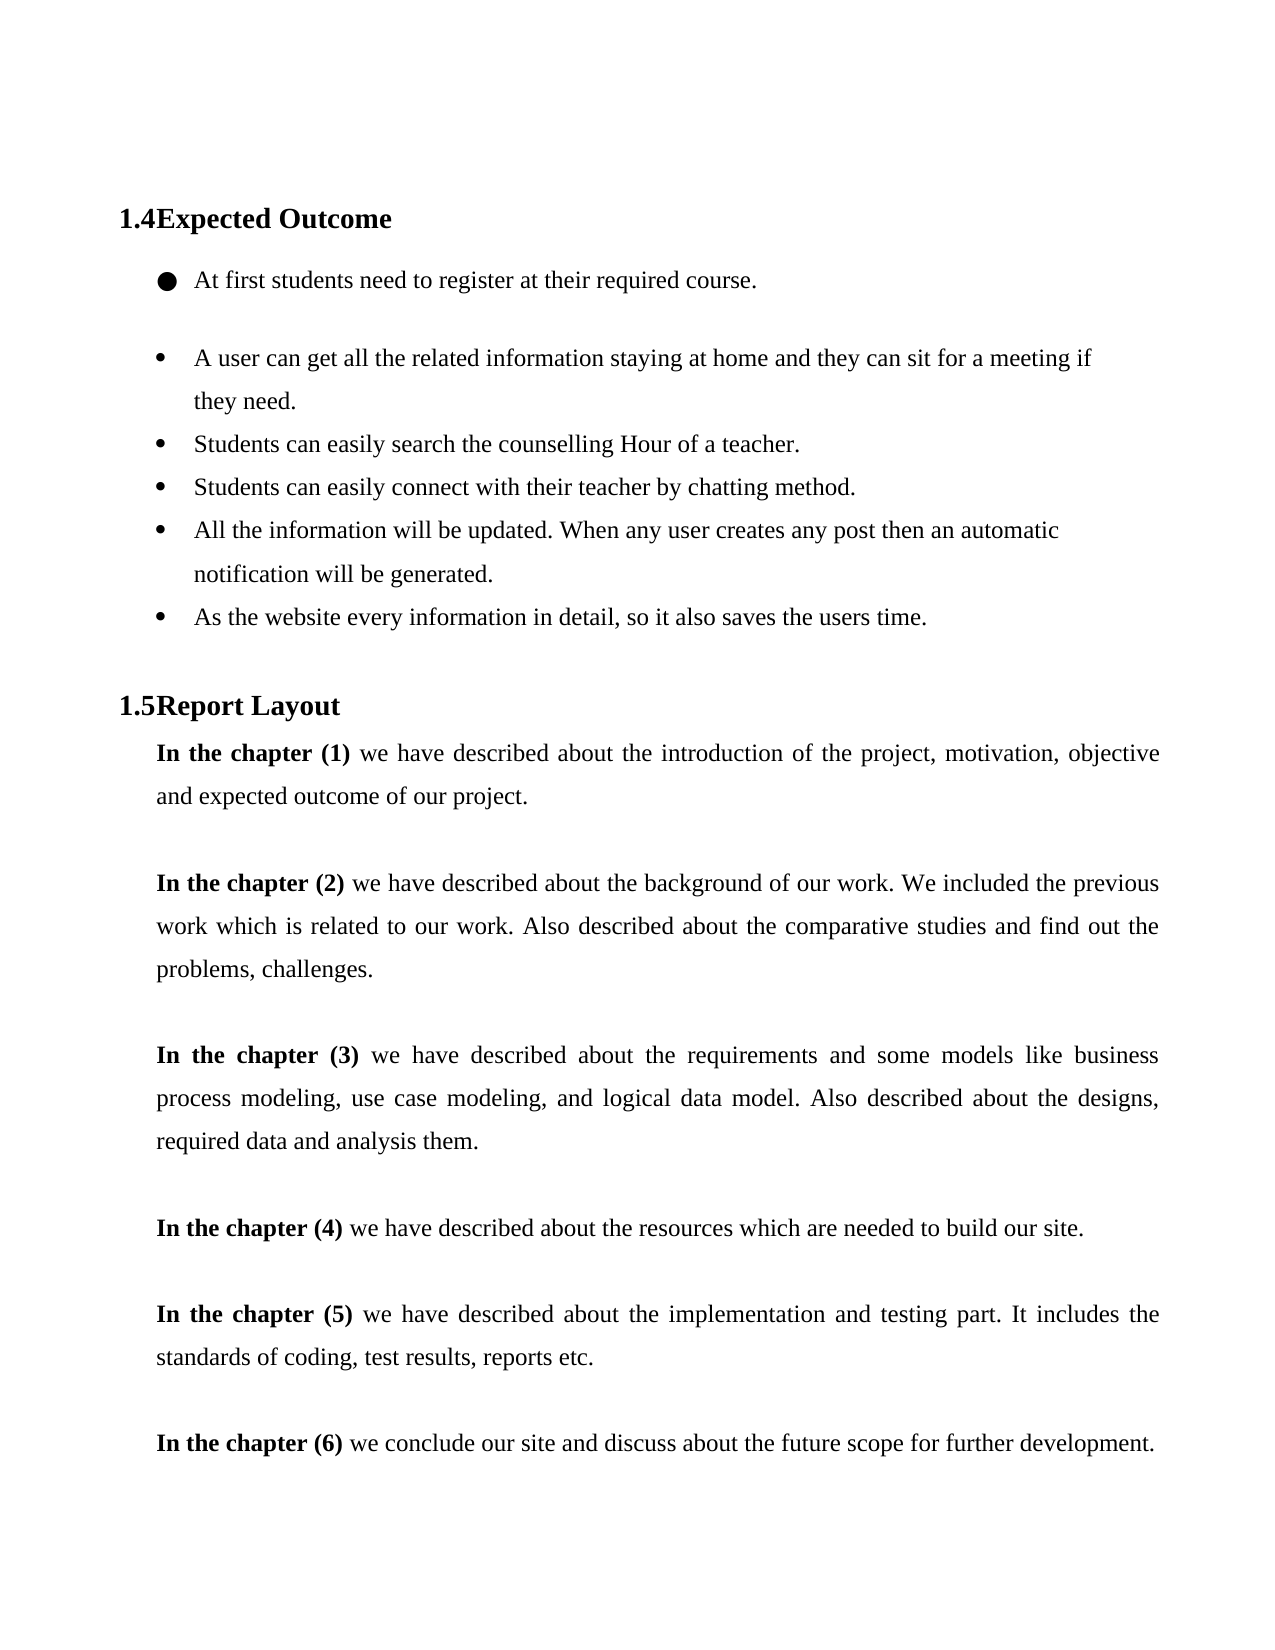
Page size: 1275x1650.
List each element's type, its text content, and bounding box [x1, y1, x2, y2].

list Students can easily search the counselling Hour of a teacher. [156, 429, 1125, 458]
text In the chapter (1) we have described about the introduction of the project, motivation, objective and expected outcome of our project. [156, 738, 1160, 810]
list Students can easily connect with their teacher by chatting method. [156, 472, 1125, 501]
text In the chapter (3) we have described about the requirements and some models like business process modeling, use case modeling, and logical data model. Also described about the designs, required data and analysis them. [156, 1040, 1160, 1155]
list At first students need to register at their required course. [156, 252, 1160, 303]
list Report Layout [119, 688, 1160, 722]
list Expected Outcome [119, 201, 1160, 235]
text In the chapter (6) we conclude our site and discuss about the future scope for further development. [156, 1428, 1160, 1457]
list A user can get all the related information staying at home and they can sit for a meeting if they need. [156, 343, 1125, 415]
text In the chapter (4) we have described about the resources which are needed to build our site. [156, 1213, 1160, 1241]
list As the website every information in detail, so it also saves the users time. [156, 602, 1125, 631]
list All the information will be updated. When any user creates any post then an automatic notification will be generated. [156, 516, 1125, 587]
text In the chapter (2) we have described about the background of our work. We included the previous work which is related to our work. Also described about the comparative studies and find out the problems, challenges. [156, 868, 1160, 983]
text In the chapter (5) we have described about the implementation and testing part. It includes the standards of coding, test results, reports etc. [156, 1299, 1160, 1371]
